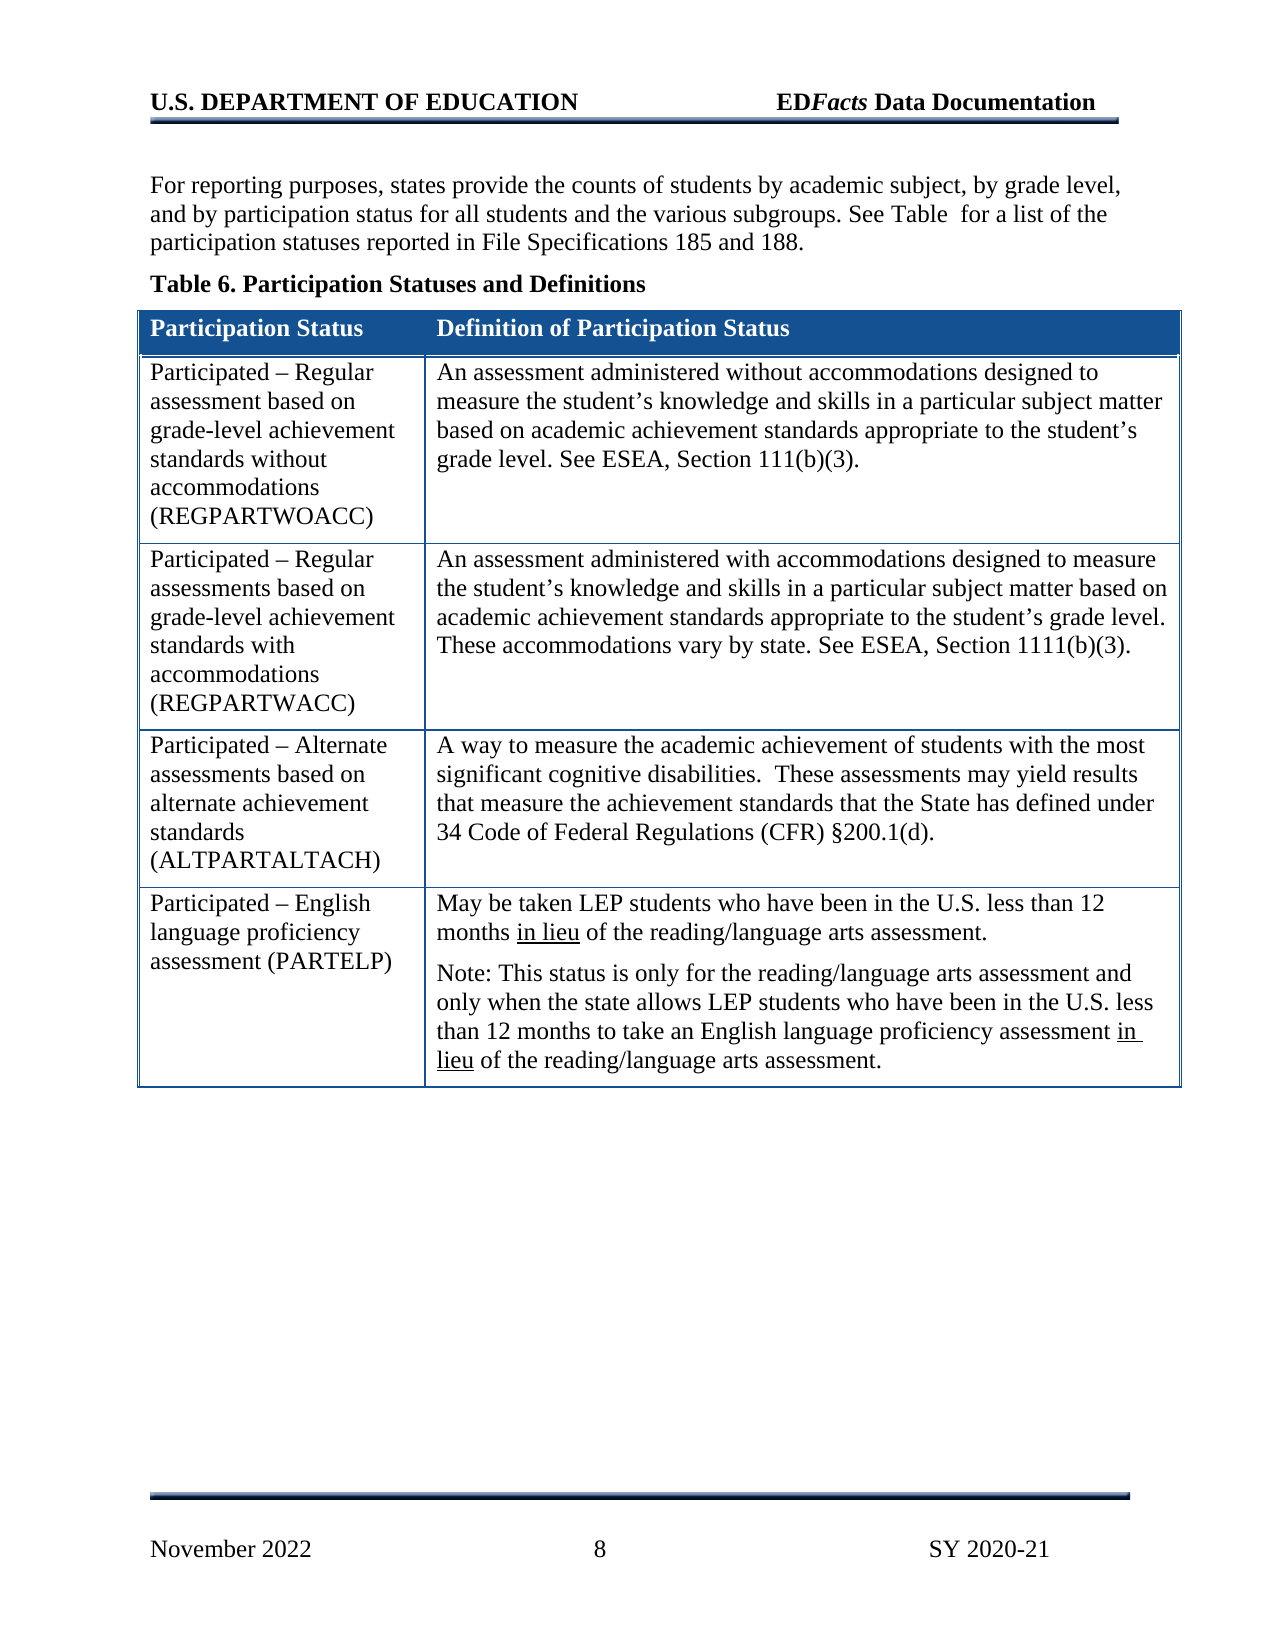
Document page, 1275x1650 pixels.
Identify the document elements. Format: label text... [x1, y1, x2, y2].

table_header Participation Status [140, 313, 425, 354]
table_cell An assessment administered without accommodations designed to measure the student’s knowledge and skills in a particular subject matter based on academic achievement standards appropriate to the student’s grade level. See ESEA, Section 111(b)(3). [426, 354, 1180, 542]
picture [150, 1492, 1131, 1500]
table_cell An assessment administered with accommodations designed to measure the student’s knowledge and skills in a particular subject matter based on academic achievement standards appropriate to the student’s grade level. These accommodations vary by state. See ESEA, Section 1111(b)(3). [426, 544, 1179, 729]
table_cell Participated – Regular assessments based on grade-level achievement standards with accommodations (REGPARTWACC) [140, 544, 424, 729]
table_cell May be taken LEP students who have been in the U.S. less than 12 months in lieu of the reading/language arts assessment. Note: This status is only for the reading/language arts assessment and only when the state allows LEP students who have been in the U.S. less than 12 months to take an English language proficiency assessment in lieu of the reading/language arts assessment. [426, 888, 1179, 1086]
text Table 6. Participation Statuses and Definitions [150, 269, 1125, 297]
table_cell Participated – Alternate assessments based on alternate achievement standards (ALTPARTALTACH) [140, 731, 424, 887]
table_cell Participated – English language proficiency assessment (PARTELP) [140, 888, 424, 1086]
table_cell A way to measure the academic achievement of students with the most significant cognitive disabilities. These assessments may yield results that measure the achievement standards that the State has defined under 34 Code of Federal Regulations (CFR) §200.1(d). [426, 731, 1179, 887]
text For reporting purposes, states provide the counts of students by academic subject, by grade level, and by participation status for all students and the various subgroups. See Table 6 for a list of the participation statuses reported in File Specifications 185 and 188. [150, 170, 1125, 256]
picture [150, 116, 1125, 124]
table_cell Participated – Regular assessment based on grade-level achievement standards without accommodations (REGPARTWOACC) [139, 354, 424, 542]
table_header Definition of Participation Status [425, 313, 1179, 354]
